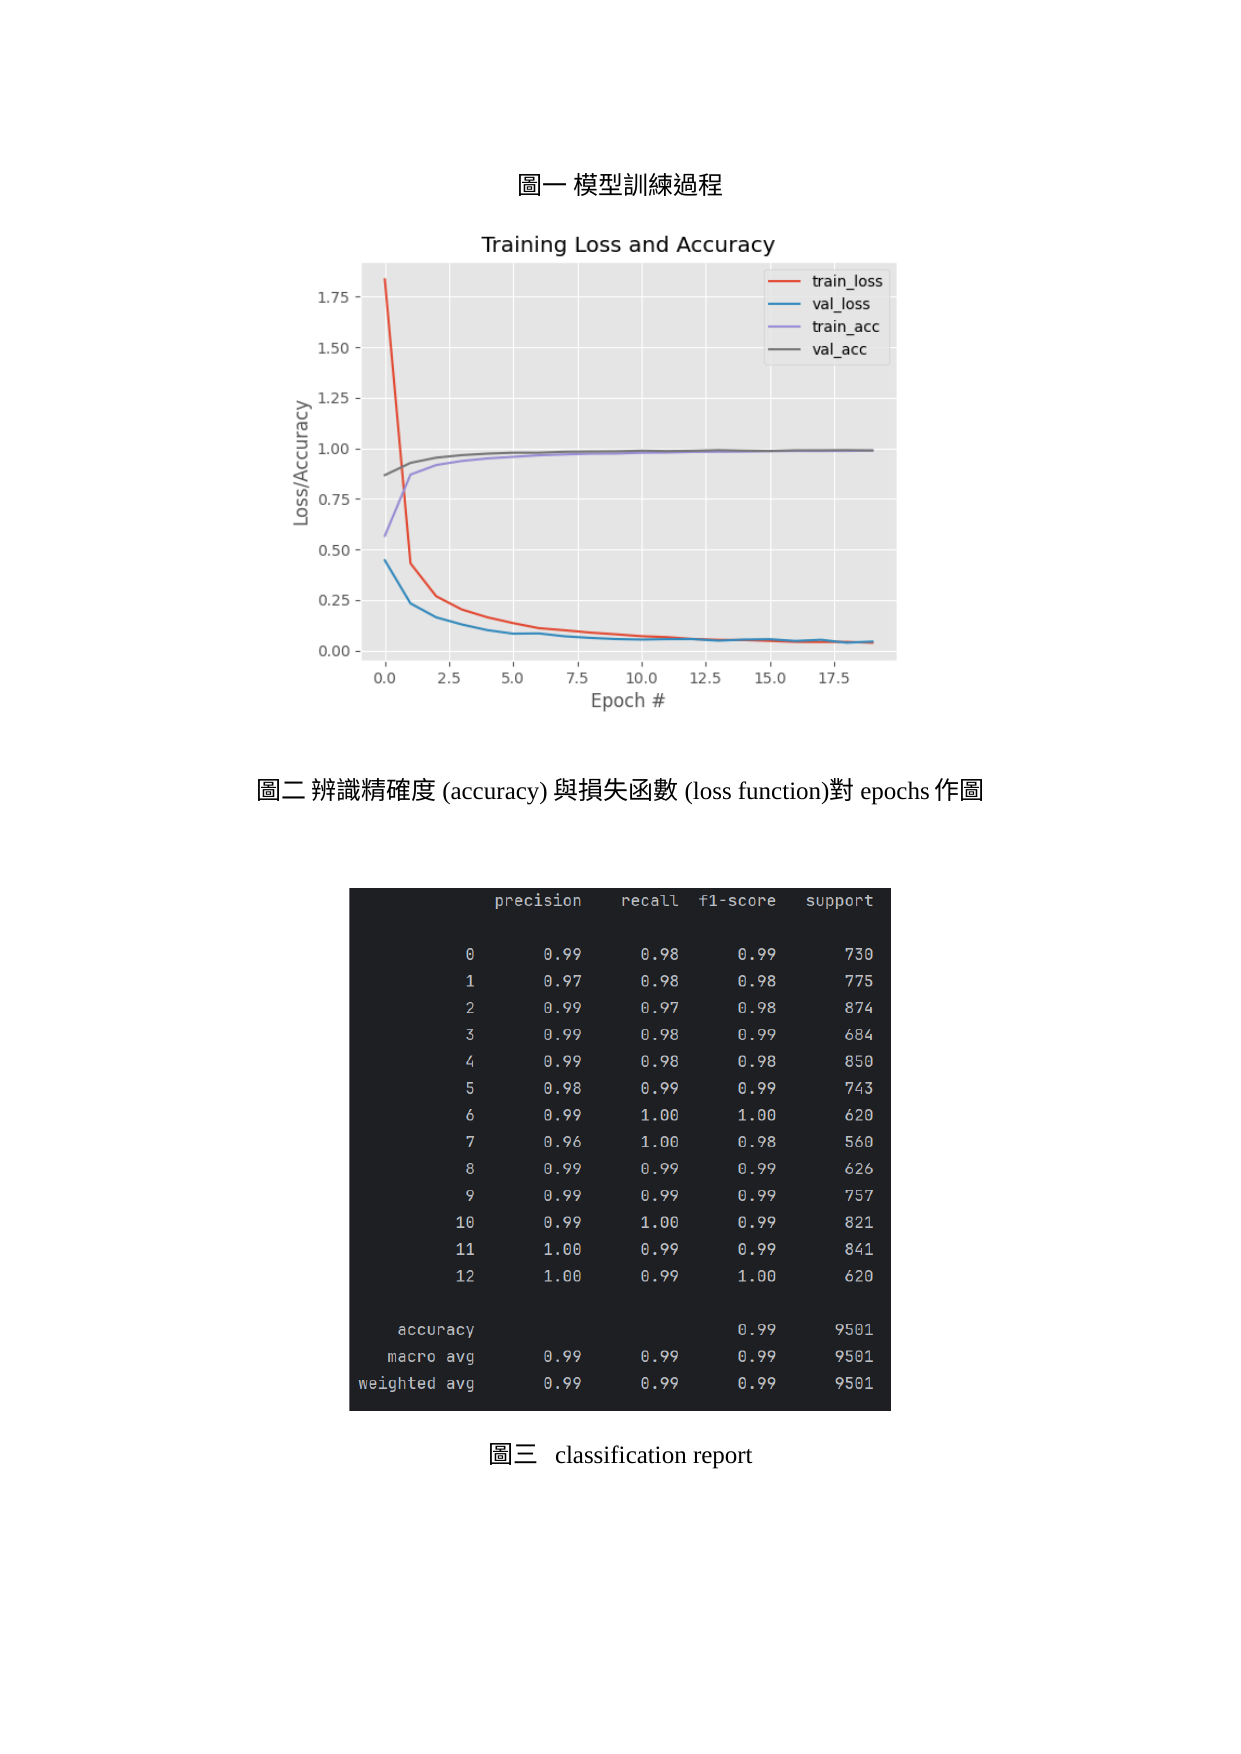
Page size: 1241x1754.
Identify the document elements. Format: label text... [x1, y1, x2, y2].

text 圖三 classification report [187, 1434, 1053, 1471]
picture [274, 224, 966, 718]
text 圖一 模型訓練過程 [187, 164, 1053, 202]
text 圖二 辨識精確度 (accuracy) 與損失函數 (loss function)對 epochs作圖 [187, 770, 1053, 807]
picture [349, 888, 891, 1411]
